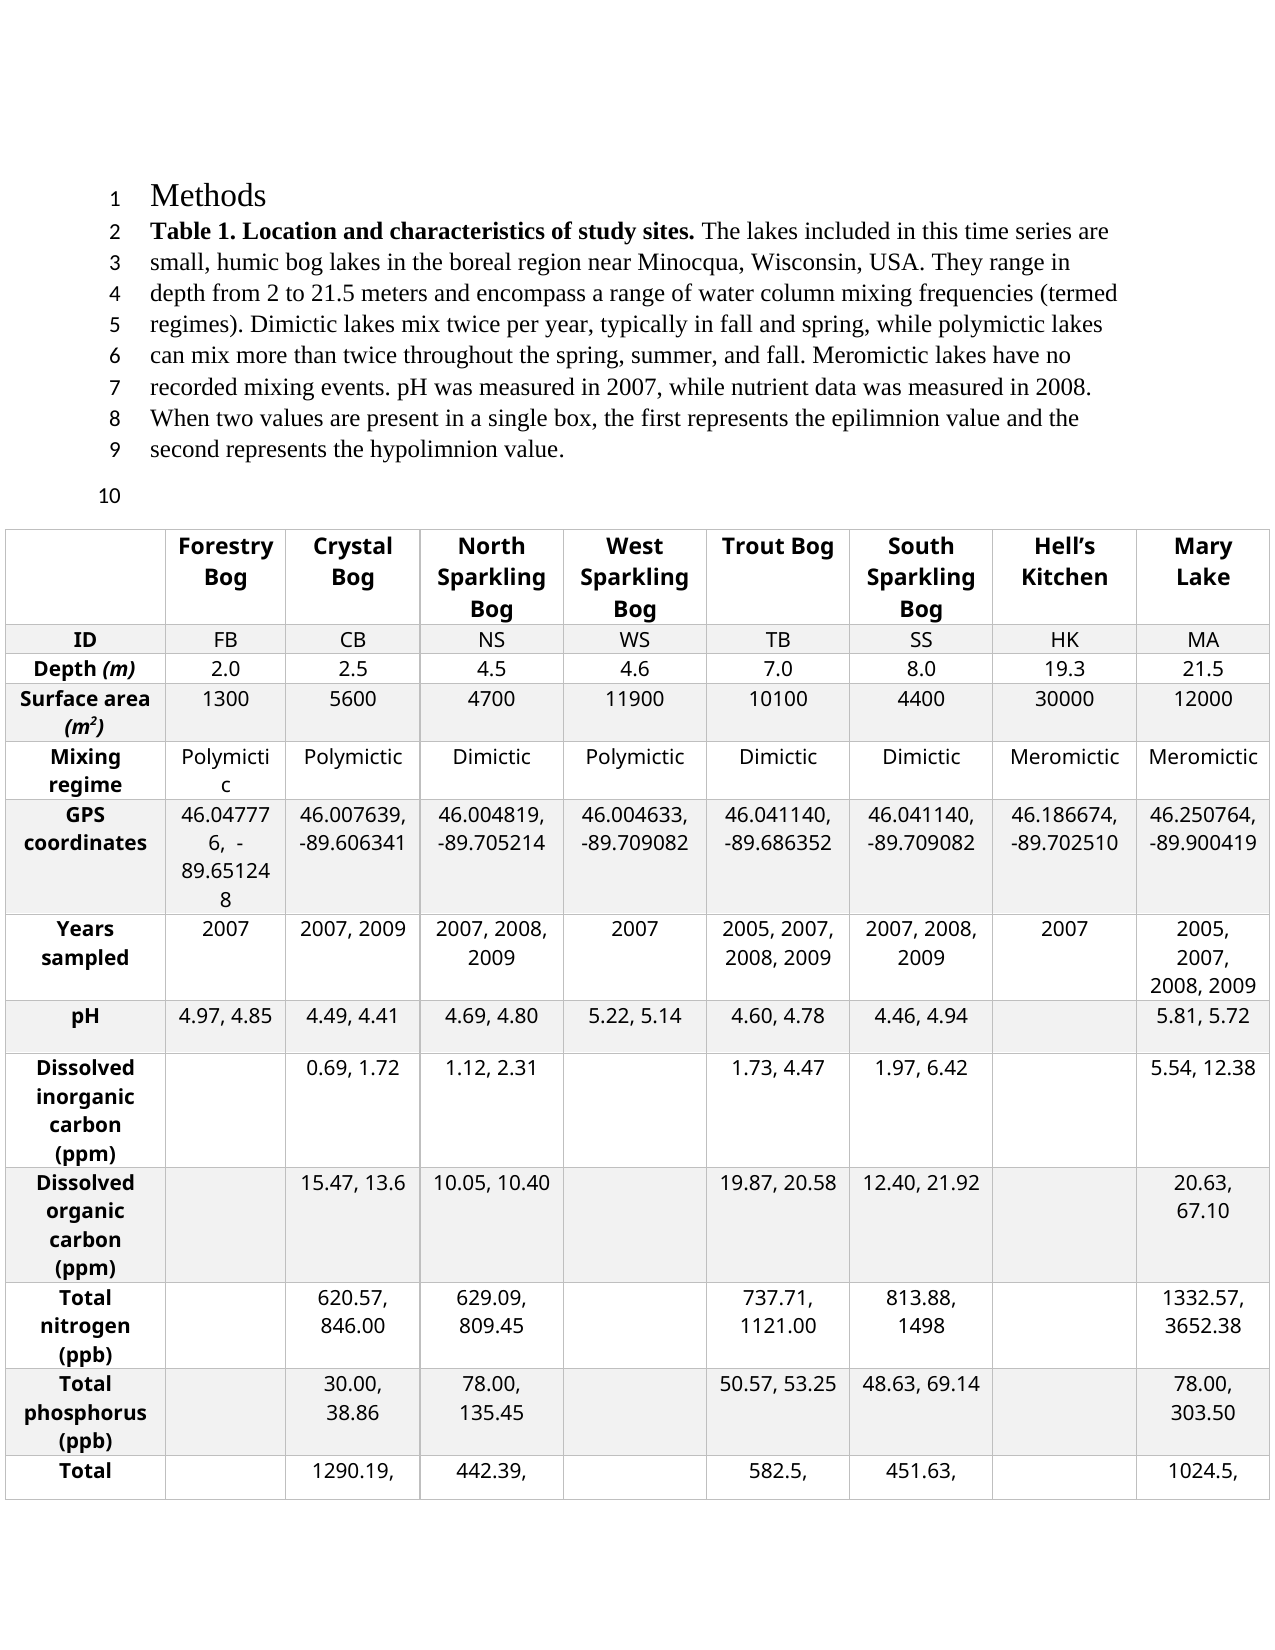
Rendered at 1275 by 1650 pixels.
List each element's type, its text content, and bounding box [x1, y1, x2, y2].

table_cell [993, 1054, 1136, 1167]
table_cell 8.0 [850, 654, 992, 683]
table_cell 4.6 [564, 654, 706, 683]
subtitle Methods [150, 175, 1125, 213]
table_cell 2005, 2007, 2008, 2009 [1137, 915, 1269, 1000]
table_cell 2.0 [166, 654, 285, 683]
table_cell 2.5 [286, 654, 419, 683]
table_cell [564, 1283, 706, 1368]
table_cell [6, 1456, 165, 1499]
table_cell 46.250764, -89.900419 [1137, 800, 1269, 913]
table_cell Dissolved inorganic carbon (ppm) [6, 1054, 165, 1167]
table_cell 46.047776, -89.651248 [166, 800, 285, 913]
table_cell 1.73, 4.47 [707, 1054, 849, 1167]
table_cell 46.041140, -89.709082 [850, 800, 992, 913]
table_header [6, 530, 165, 624]
table_header Hell’s Kitchen [993, 530, 1136, 624]
table_cell 0.69, 1.72 [286, 1054, 419, 1167]
text Table 1. Location and characteristics of study sites. The lakes included in this time series are small, humic bog lakes in the boreal region near Minocqua, Wisconsin, USA. They range in depth from 2 to 21.5 meters and encompass a range of water column mixing frequencies (termed regimes). Dimictic lakes mix twice per year, typically in fall and spring, while polymictic lakes can mix more than twice throughout the spring, summer, and fall. Meromictic lakes have no recorded mixing events. pH was measured in 2007, while nutrient data was measured in 2008. When two values are present in a single box, the first represents the epilimnion value and the second represents the hypolimnion value. [150, 216, 1125, 462]
table_cell MA [1137, 625, 1269, 653]
table_cell Dissolved organic carbon (ppm) [6, 1168, 165, 1282]
table_cell [564, 1456, 706, 1499]
table_cell 46.004819, -89.705214 [421, 800, 563, 913]
table_cell 1.97, 6.42 [850, 1054, 992, 1167]
table_cell 629.09, 809.45 [421, 1283, 563, 1368]
table_cell Dimictic [707, 742, 849, 799]
table_cell 4400 [850, 684, 992, 741]
table_cell [166, 1369, 285, 1455]
table_cell Dimictic [850, 742, 992, 799]
table_cell 4.49, 4.41 [286, 1001, 419, 1052]
table_cell Meromictic [993, 742, 1136, 799]
table_header North Sparkling Bog [421, 530, 563, 624]
table_cell 12000 [1137, 684, 1269, 741]
table_cell Mixing regime [6, 742, 165, 799]
table_cell 2007, 2008, 2009 [850, 915, 992, 1000]
table_cell pH [6, 1001, 165, 1052]
table_cell Meromictic [1137, 742, 1269, 799]
table_cell 813.88, 1498 [850, 1283, 992, 1368]
table_cell [166, 1283, 285, 1368]
table_header Crystal Bog [286, 530, 419, 624]
table_cell HK [993, 625, 1136, 653]
table_cell 12.40, 21.92 [850, 1168, 992, 1282]
table_cell 737.71, 1121.00 [707, 1283, 849, 1368]
table_cell 30000 [993, 684, 1136, 741]
table_cell [993, 1168, 1136, 1282]
table_cell 1290.19, 490.13 [286, 1456, 419, 1499]
table_cell 19.3 [993, 654, 1136, 683]
table_header Mary Lake [1137, 530, 1269, 624]
table_cell [993, 1001, 1136, 1052]
table_cell 11900 [564, 684, 706, 741]
table_cell [166, 1054, 285, 1167]
table_cell 46.186674, -89.702510 [993, 800, 1136, 913]
table_cell SS [850, 625, 992, 653]
table_cell CB [286, 625, 419, 653]
table_cell 50.57, 53.25 [707, 1369, 849, 1455]
table_cell WS [564, 625, 706, 653]
table_cell Polymictic [286, 742, 419, 799]
table_cell [564, 1168, 706, 1282]
table_cell TB [707, 625, 849, 653]
table_cell 19.87, 20.58 [707, 1168, 849, 1282]
table_cell 5600 [286, 684, 419, 741]
table_cell [993, 1283, 1136, 1368]
table_cell 15.47, 13.6 [286, 1168, 419, 1282]
table_cell [993, 1456, 1136, 1499]
table_cell 46.041140, -89.686352 [707, 800, 849, 913]
table_header West Sparkling Bog [564, 530, 706, 624]
table_cell 4.97, 4.85 [166, 1001, 285, 1052]
table_cell Total nitrogen (ppb) [6, 1283, 165, 1368]
table_cell 1300 [166, 684, 285, 741]
table_cell 4.60, 4.78 [707, 1001, 849, 1052]
table_header Forestry Bog [166, 530, 285, 624]
table_cell Dimictic [421, 742, 563, 799]
table_cell 451.63, 1179.21 [850, 1456, 992, 1499]
table_cell FB [166, 625, 285, 653]
table_cell 46.004633, -89.709082 [564, 800, 706, 913]
table_header South Sparkling Bog [850, 530, 992, 624]
table_cell NS [421, 625, 563, 653]
table_header Trout Bog [707, 530, 849, 624]
table_cell 1024.5, 3220.14 [1137, 1456, 1269, 1499]
table_cell 4.5 [421, 654, 563, 683]
table_cell 582.5, 820.21 [707, 1456, 849, 1499]
table_cell GPS coordinates [6, 800, 165, 913]
table_cell 48.63, 69.14 [850, 1369, 992, 1455]
table_cell 20.63, 67.10 [1137, 1168, 1269, 1282]
table_cell 30.00, 38.86 [286, 1369, 419, 1455]
table_cell 5.81, 5.72 [1137, 1001, 1269, 1052]
table_cell 2007, 2008, 2009 [421, 915, 563, 1000]
table_cell 78.00, 135.45 [421, 1369, 563, 1455]
table_cell 442.39, 586.56 [421, 1456, 563, 1499]
table_cell 5.54, 12.38 [1137, 1054, 1269, 1167]
table_cell Years sampled [6, 915, 165, 1000]
table_cell Polymictic [564, 742, 706, 799]
table_cell 21.5 [1137, 654, 1269, 683]
table_cell 4.46, 4.94 [850, 1001, 992, 1052]
table_cell ID [6, 625, 165, 653]
table_cell 1.12, 2.31 [421, 1054, 563, 1167]
table_cell 78.00, 303.50 [1137, 1369, 1269, 1455]
table_cell [993, 1369, 1136, 1455]
table_cell 10.05, 10.40 [421, 1168, 563, 1282]
table_cell 2007 [166, 915, 285, 1000]
table_cell Depth (m) [6, 654, 165, 683]
table_cell Total phosphorus (ppb) [6, 1369, 165, 1455]
table_cell 2007 [564, 915, 706, 1000]
table_cell 2007, 2009 [286, 915, 419, 1000]
table_cell [564, 1369, 706, 1455]
table_cell Surface area (m2) [6, 684, 165, 741]
table_cell 1332.57, 3652.38 [1137, 1283, 1269, 1368]
table_cell 46.007639, -89.606341 [286, 800, 419, 913]
table_cell [166, 1168, 285, 1282]
table_cell [564, 1054, 706, 1167]
table_cell 7.0 [707, 654, 849, 683]
table_cell 4.69, 4.80 [421, 1001, 563, 1052]
table_cell [166, 1456, 285, 1499]
table_cell 2007 [993, 915, 1136, 1000]
table_cell 2005, 2007, 2008, 2009 [707, 915, 849, 1000]
table_cell 4700 [421, 684, 563, 741]
table_cell Polymictic [166, 742, 285, 799]
table_cell 620.57, 846.00 [286, 1283, 419, 1368]
table_cell 10100 [707, 684, 849, 741]
table_cell 5.22, 5.14 [564, 1001, 706, 1052]
